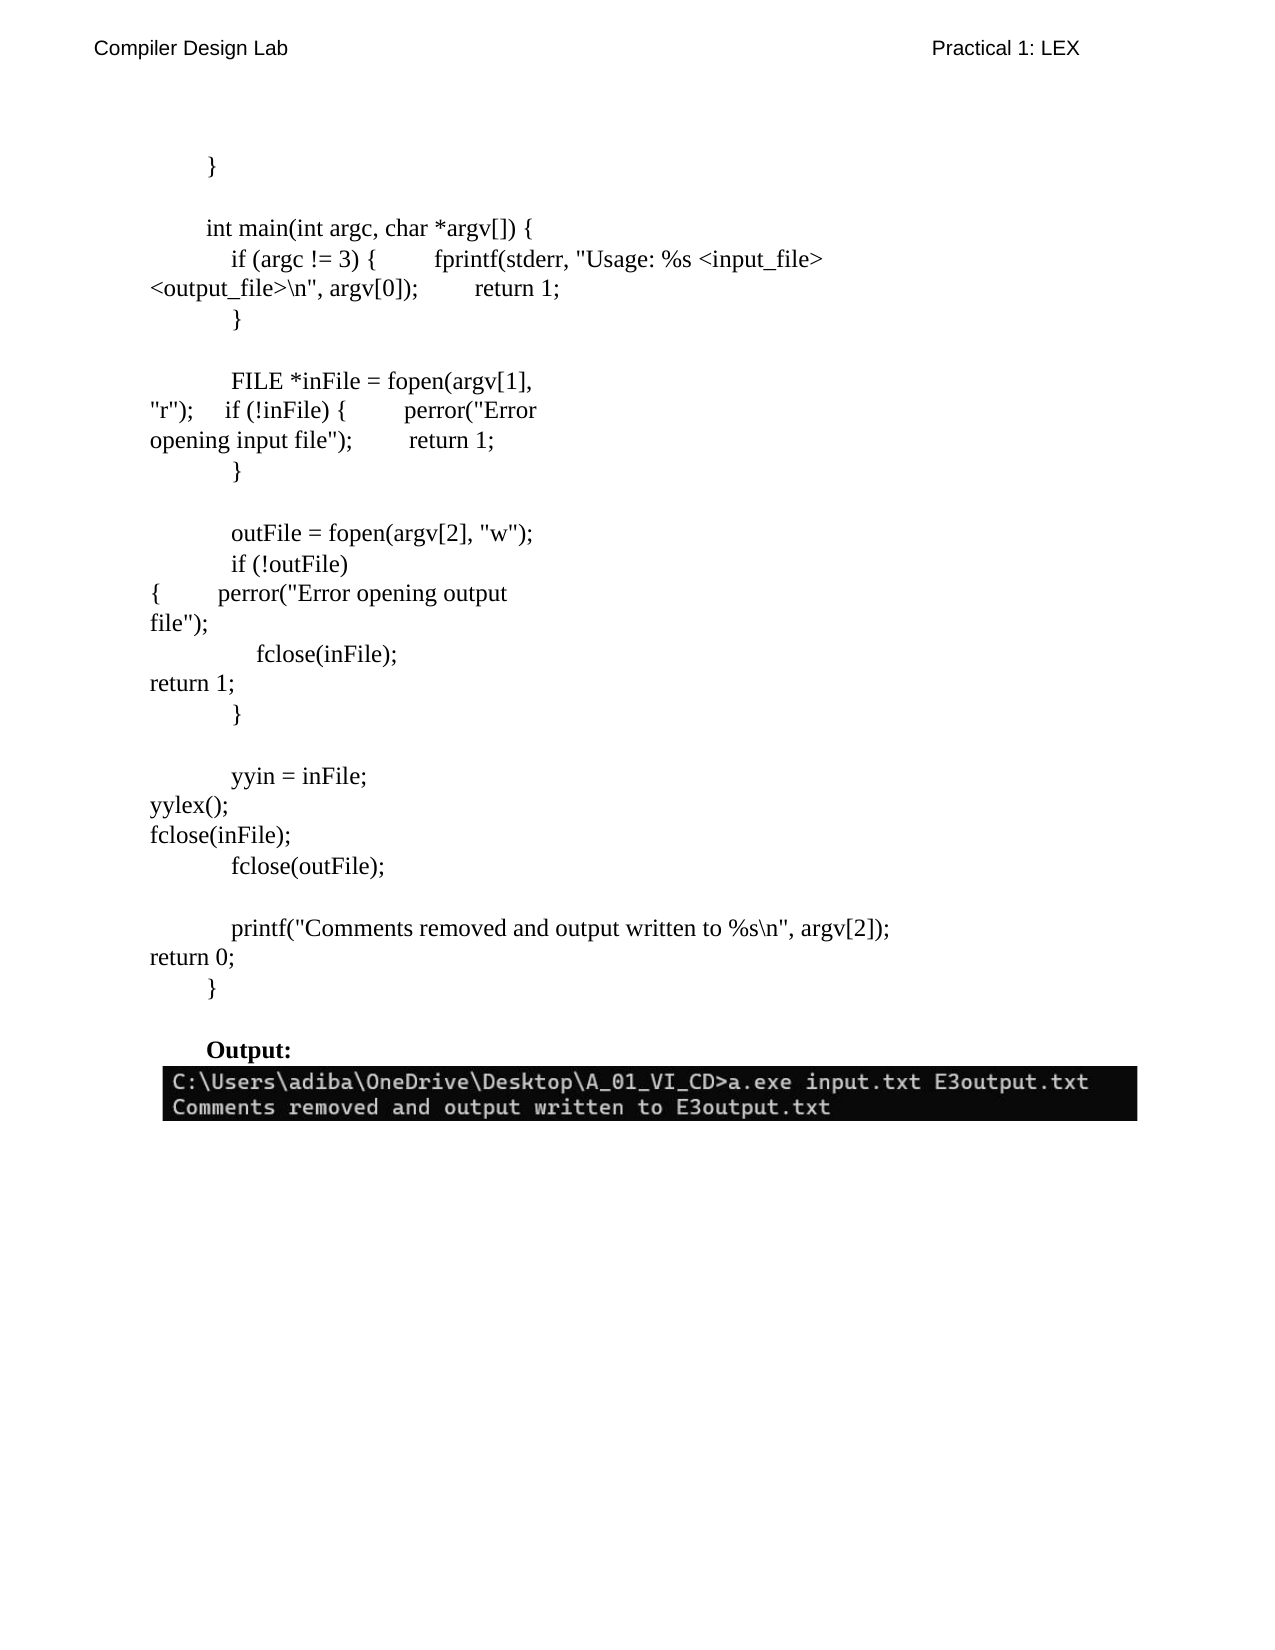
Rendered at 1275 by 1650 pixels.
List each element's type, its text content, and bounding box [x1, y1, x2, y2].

text int main(int argc, char *argv[]) { [149, 213, 1125, 242]
text if (argc != 3) { fprintf(stderr, "Usage: %s <input_file> <output_file>\n", argv[0]); return 1; [149, 244, 863, 302]
picture [162, 1066, 1138, 1121]
text } [149, 151, 1125, 180]
text FILE *inFile = fopen(argv[1], "r"); if (!inFile) { perror("Error opening input file"); return 1; [149, 366, 542, 454]
text fclose(outFile); [149, 851, 1125, 880]
text outFile = fopen(argv[2], "w"); [149, 518, 1125, 547]
text } [149, 699, 1125, 728]
text Output: [149, 1035, 1137, 1064]
text fclose(inFile); return 1; [149, 639, 408, 697]
text printf("Comments removed and output written to %s\n", argv[2]); return 0; [149, 913, 900, 971]
text } [149, 304, 1125, 333]
text yyin = inFile; yylex(); fclose(inFile); [149, 761, 397, 849]
text } [149, 456, 1125, 485]
text } [149, 973, 1125, 1002]
text if (!outFile) { perror("Error opening output file"); [149, 549, 554, 637]
